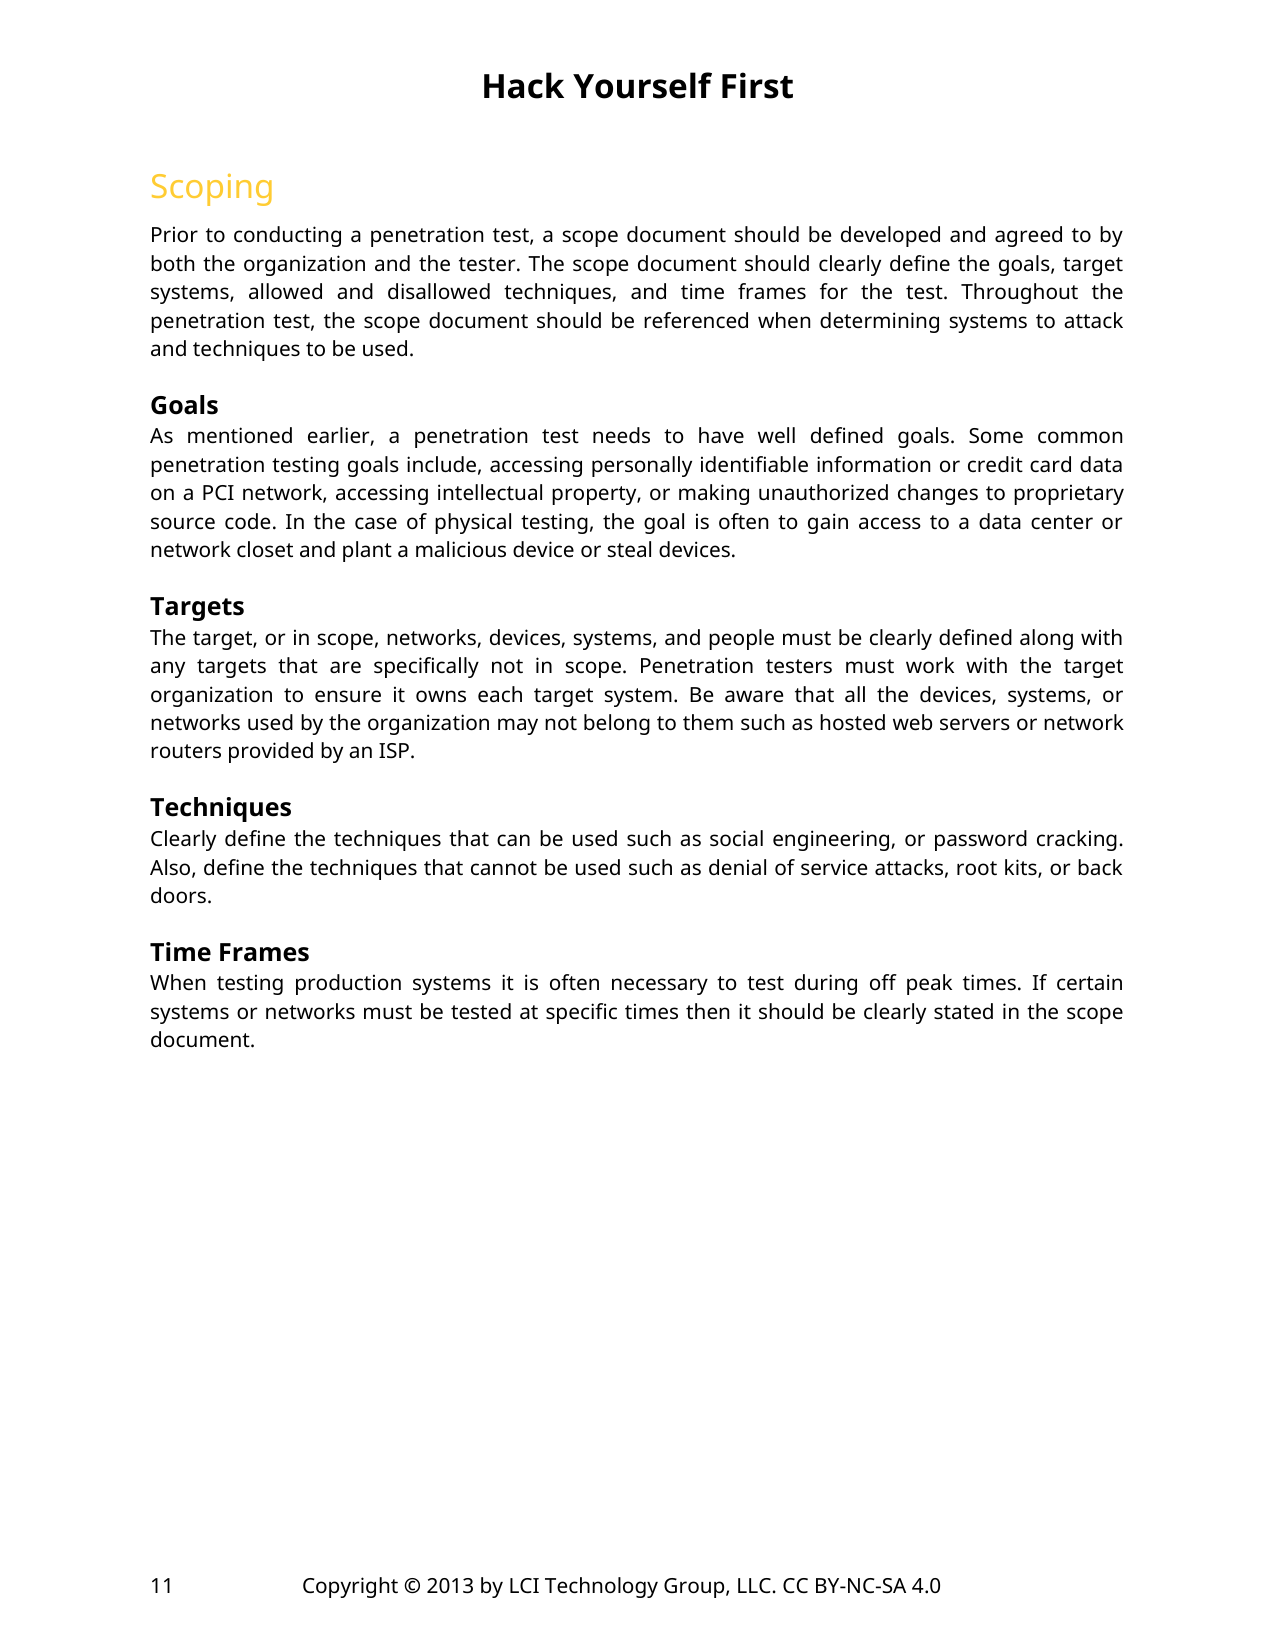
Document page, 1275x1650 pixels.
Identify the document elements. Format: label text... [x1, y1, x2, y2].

subtitle Scoping [150, 162, 1125, 208]
subtitle Techniques [150, 790, 1125, 824]
text Prior to conducting a penetration test, a scope document should be developed and agreed to by both the organization and the tester. The scope document should clearly define the goals, target systems, allowed and disallowed techniques, and time frames for the test. Throughout the penetration test, the scope document should be referenced when determining systems to attack and techniques to be used. [150, 220, 1125, 363]
text When testing production systems it is often necessary to test during off peak times. If certain systems or networks must be tested at specific times then it should be clearly stated in the scope document. [150, 968, 1125, 1054]
subtitle Targets [150, 589, 1125, 623]
subtitle Goals [150, 388, 1125, 422]
text The target, or in scope, networks, devices, systems, and people must be clearly defined along with any targets that are specifically not in scope. Penetration testers must work with the target organization to ensure it owns each target system. Be aware that all the devices, systems, or networks used by the organization may not belong to them such as hosted web servers or network routers provided by an ISP. [150, 623, 1125, 765]
subtitle Time Frames [150, 934, 1125, 968]
text Clearly define the techniques that can be used such as social engineering, or password cracking. Also, define the techniques that cannot be used such as denial of service attacks, root kits, or back doors. [150, 824, 1125, 909]
text As mentioned earlier, a penetration test needs to have well defined goals. Some common penetration testing goals include, accessing personally identifiable information or credit card data on a PCI network, accessing intellectual property, or making unauthorized changes to proprietary source code. In the case of physical testing, the goal is often to gain access to a data center or network closet and plant a malicious device or steal devices. [150, 422, 1125, 564]
